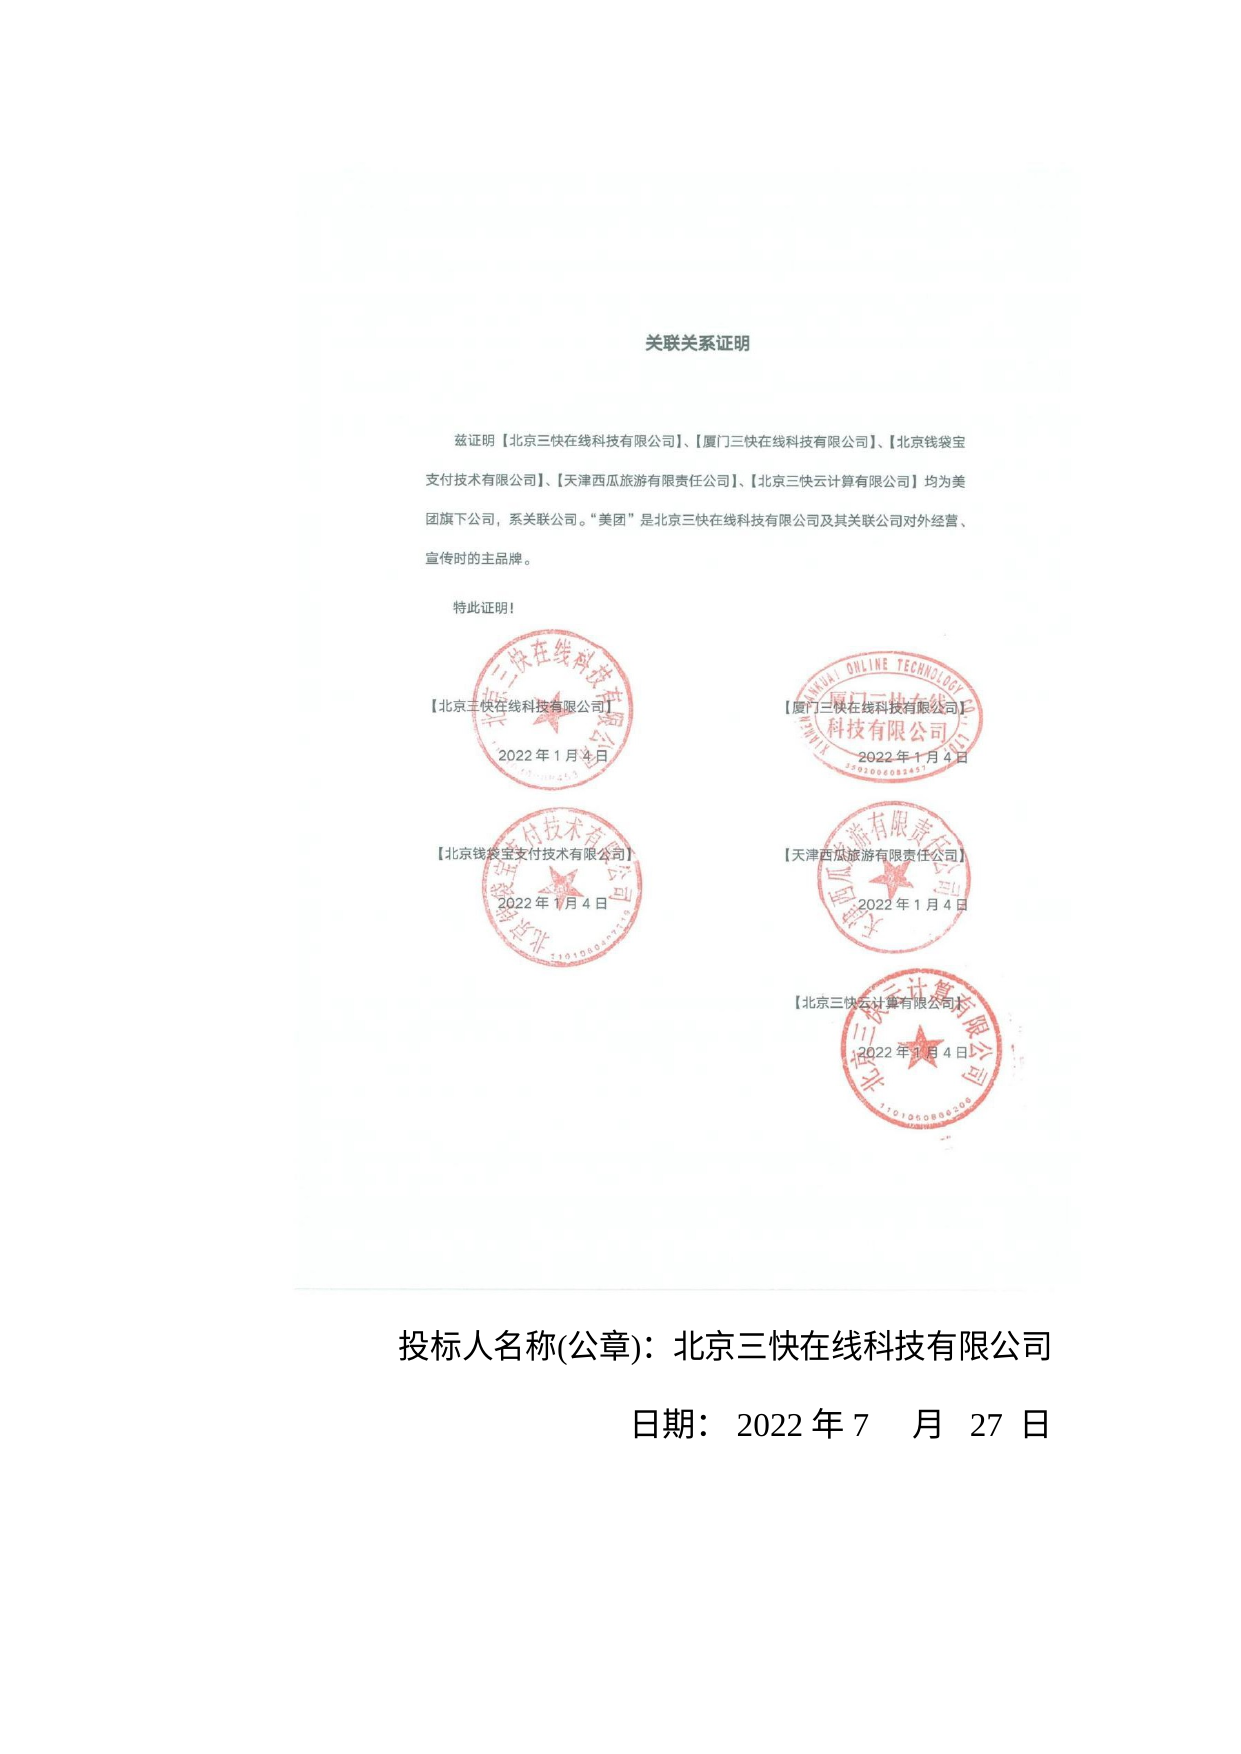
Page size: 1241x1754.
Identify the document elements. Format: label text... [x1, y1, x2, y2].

picture [292, 162, 1082, 1297]
text 日期： 2022 年 7 月 27 日 [187, 1389, 1053, 1454]
text 投标人名称(公章)：北京三快在线科技有限公司 [187, 1312, 1053, 1377]
